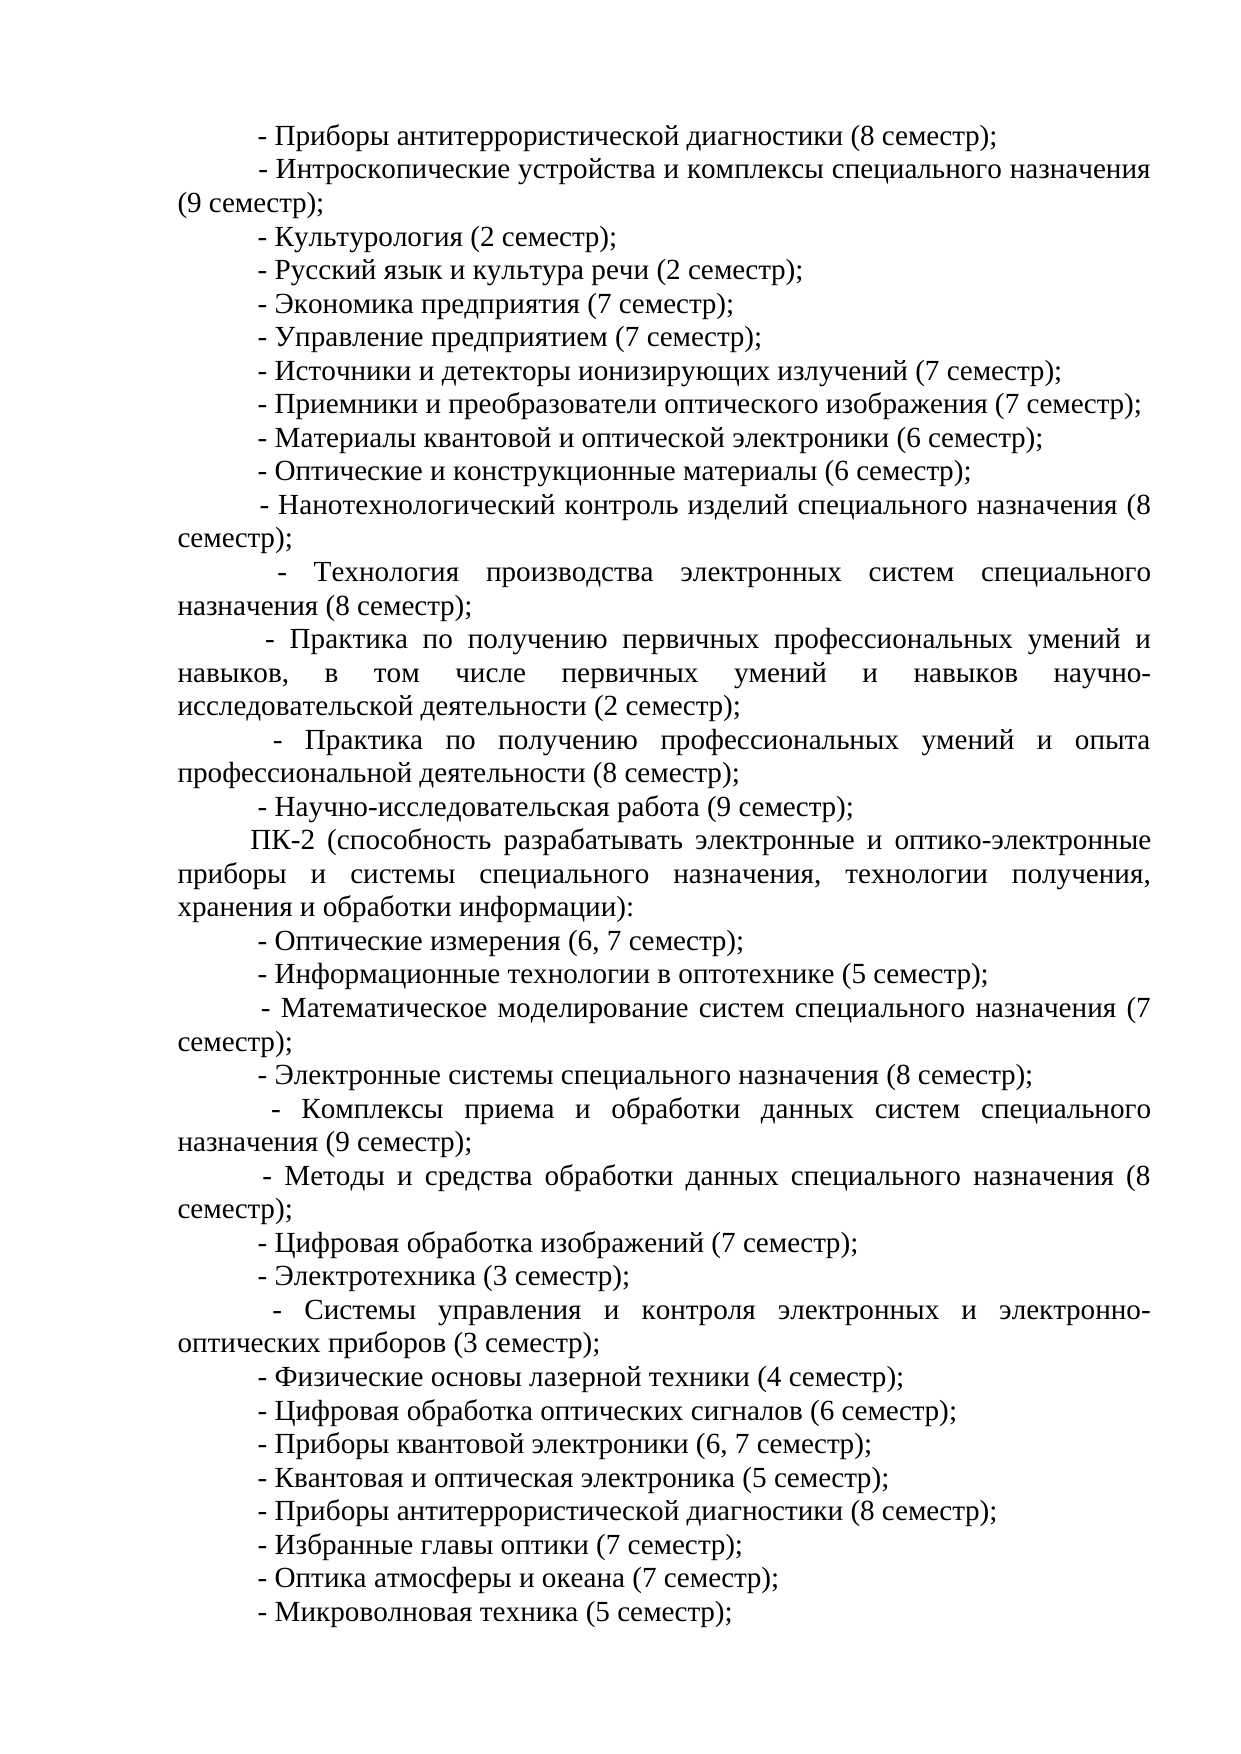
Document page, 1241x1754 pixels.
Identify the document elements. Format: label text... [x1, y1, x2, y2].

text - Источники и детекторы ионизирующих излучений (7 семестр); [177, 353, 1152, 386]
text - Технология производства электронных систем специального назначения (8 семестр); [177, 554, 1152, 621]
text - Электротехника (3 семестр); [177, 1258, 1152, 1292]
text - Квантовая и оптическая электроника (5 семестр); [177, 1460, 1152, 1493]
text - Приборы антитеррористической диагностики (8 семестр); [177, 1493, 1152, 1527]
text - Физические основы лазерной техники (4 семестр); [177, 1359, 1152, 1393]
text - Оптика атмосферы и океана (7 семестр); [177, 1560, 1152, 1594]
text - Приборы квантовой электроники (6, 7 семестр); [177, 1426, 1152, 1460]
text - Цифровая обработка оптических сигналов (6 семестр); [177, 1393, 1152, 1426]
text - Культурология (2 семестр); [177, 219, 1152, 252]
text - Комплексы приема и обработки данных систем специального назначения (9 семестр); [177, 1091, 1152, 1158]
text - Оптические измерения (6, 7 семестр); [177, 923, 1152, 957]
text - Материалы квантовой и оптической электроники (6 семестр); [177, 420, 1152, 453]
text ПК-2 (способность разрабатывать электронные и оптико-электронные приборы и системы специального назначения, технологии получения, хранения и обработки информации): [177, 822, 1152, 923]
text - Методы и средства обработки данных специального назначения (8 семестр); [177, 1158, 1152, 1225]
text - Информационные технологии в оптотехнике (5 семестр); [177, 957, 1152, 990]
text - Русский язык и культура речи (2 семестр); [177, 252, 1152, 286]
text - Микроволновая техника (5 семестр); [177, 1594, 1152, 1627]
text - Приемники и преобразователи оптического изображения (7 семестр); [177, 386, 1152, 420]
text - Нанотехнологический контроль изделий специального назначения (8 семестр); [177, 487, 1152, 554]
text - Оптические и конструкционные материалы (6 семестр); [177, 453, 1152, 487]
text - Практика по получению профессиональных умений и опыта профессиональной деятельности (8 семестр); [177, 722, 1152, 789]
text - Интроскопические устройства и комплексы специального назначения (9 семестр); [177, 152, 1152, 219]
text - Электронные системы специального назначения (8 семестр); [177, 1057, 1152, 1091]
text - Практика по получению первичных профессиональных умений и навыков, в том числе первичных умений и навыков научно-исследовательской деятельности (2 семестр); [177, 621, 1152, 722]
text - Математическое моделирование систем специального назначения (7 семестр); [177, 990, 1152, 1057]
text - Экономика предприятия (7 семестр); [177, 286, 1152, 319]
text - Управление предприятием (7 семестр); [177, 319, 1152, 353]
text - Приборы антитеррористической диагностики (8 семестр); [177, 118, 1152, 152]
text - Системы управления и контроля электронных и электронно-оптических приборов (3 семестр); [177, 1292, 1152, 1359]
text - Избранные главы оптики (7 семестр); [177, 1527, 1152, 1560]
text - Цифровая обработка изображений (7 семестр); [177, 1225, 1152, 1258]
text - Научно-исследовательская работа (9 семестр); [177, 789, 1152, 822]
